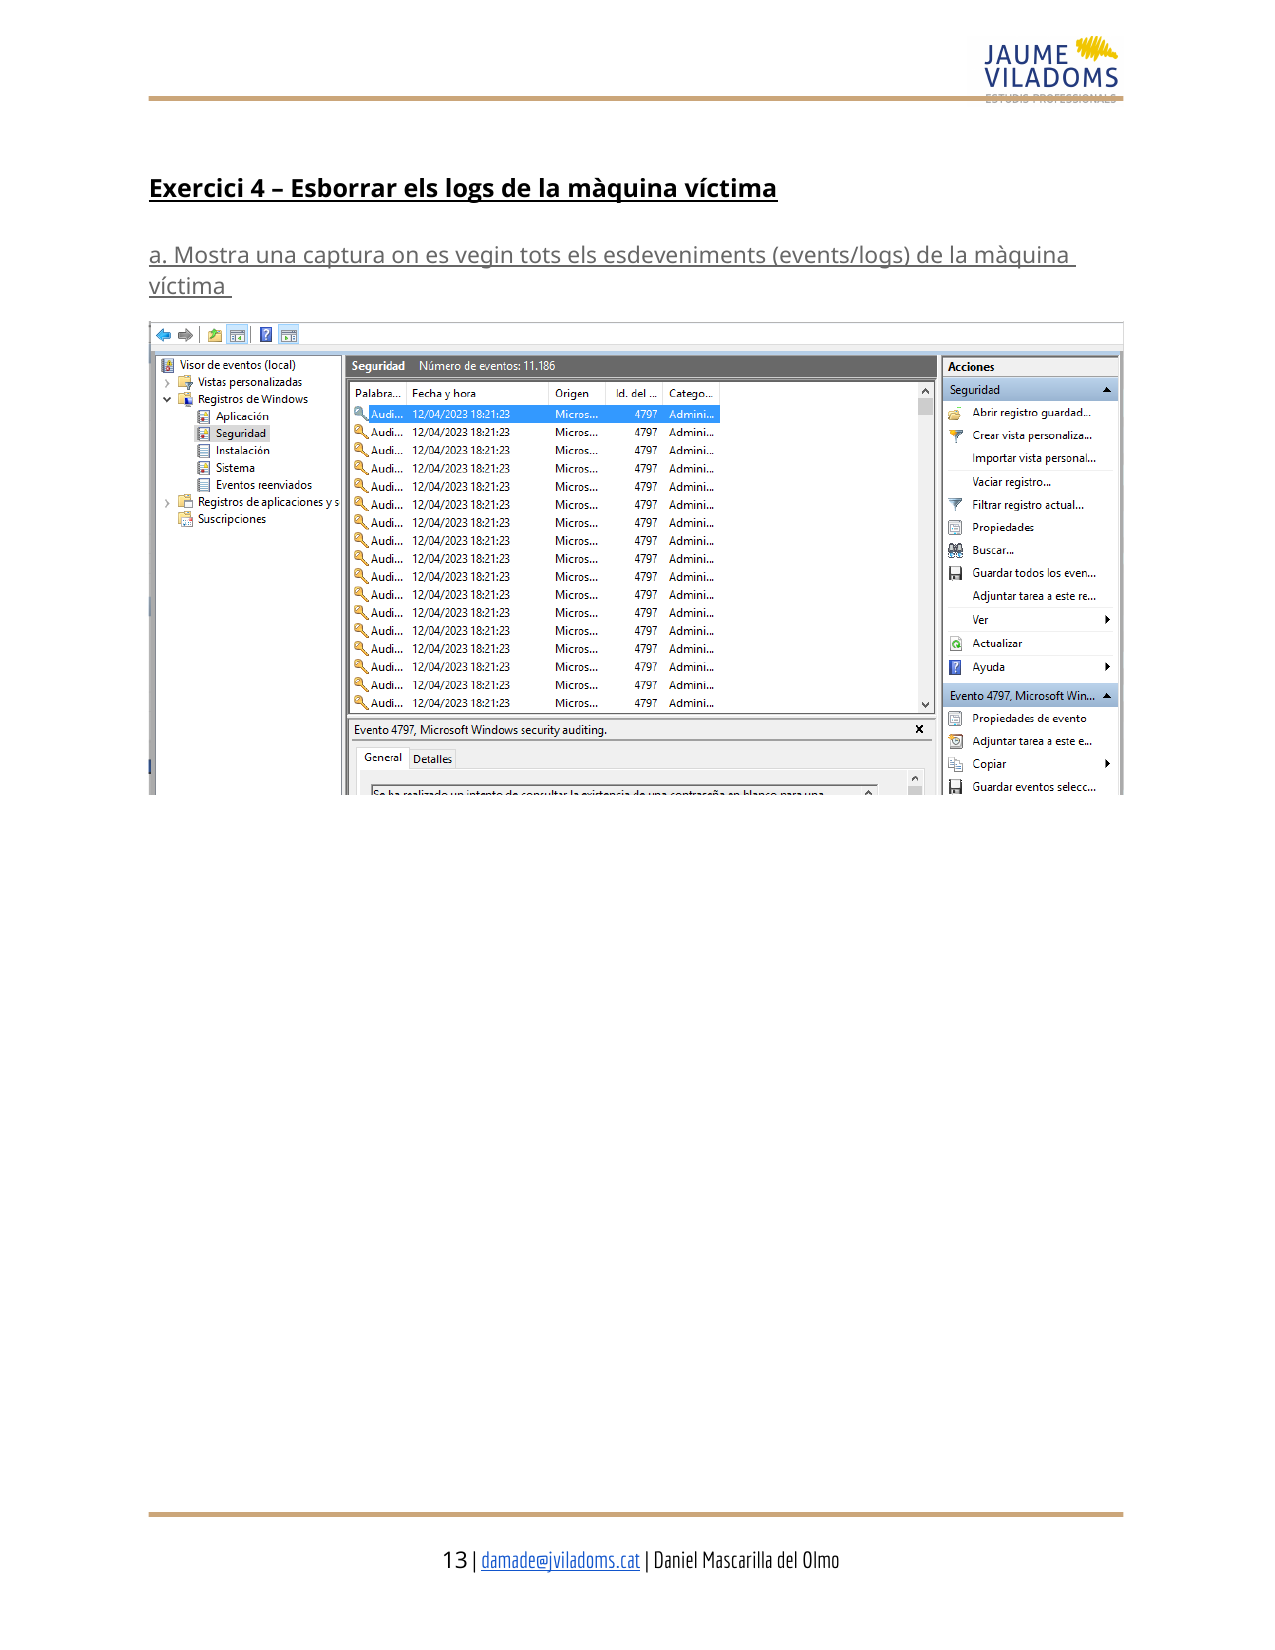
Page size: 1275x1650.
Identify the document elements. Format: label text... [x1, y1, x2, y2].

picture [148, 1512, 1124, 1517]
subtitle Exercici 4 – Esborrar els logs de la màquina víctima [148, 171, 1125, 205]
subtitle a. Mostra una captura on es vegin tots els esdeveniments (events/logs) de la màquina víctima [148, 238, 1125, 301]
picture [148, 321, 1124, 795]
picture [148, 36, 1125, 107]
